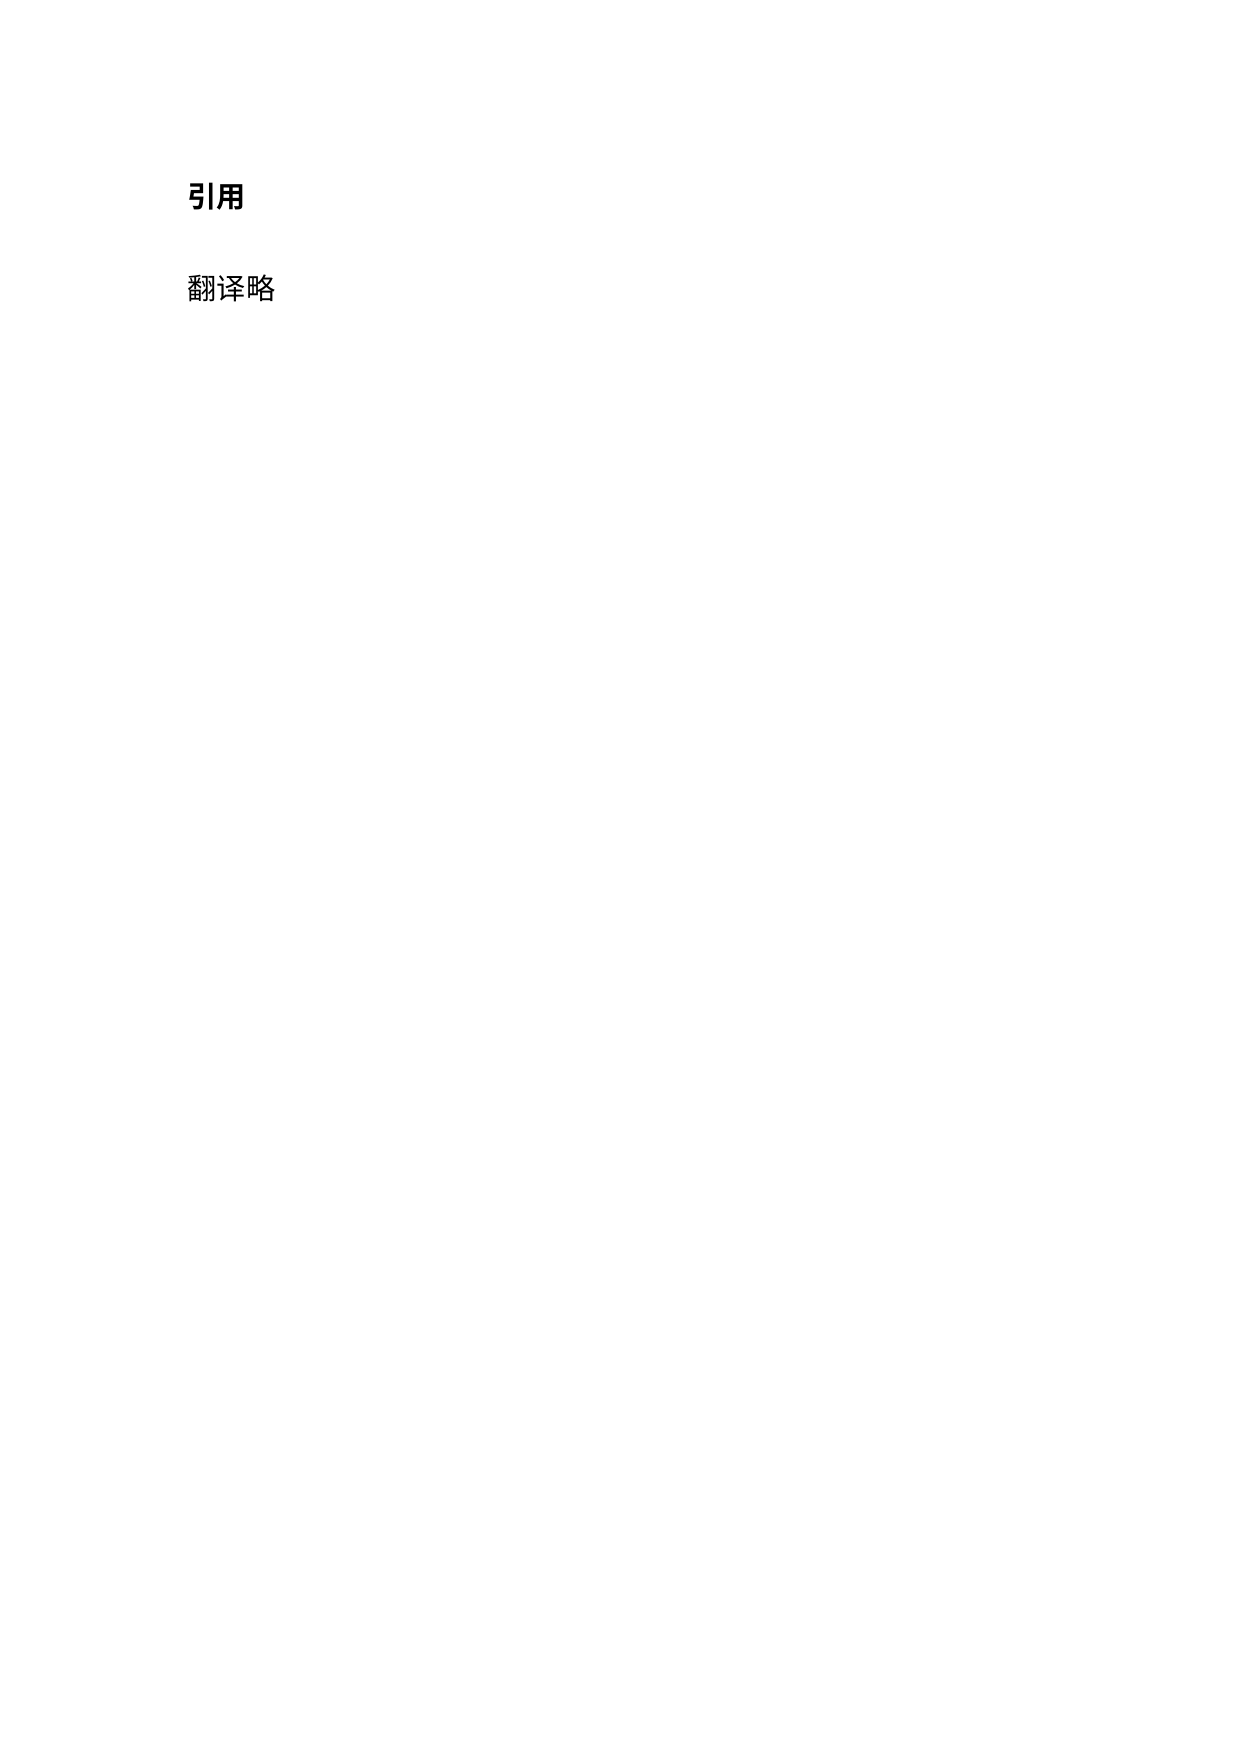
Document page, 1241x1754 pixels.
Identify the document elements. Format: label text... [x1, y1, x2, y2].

text 翻译略 [187, 254, 1053, 319]
subtitle 引用 [187, 162, 1053, 227]
